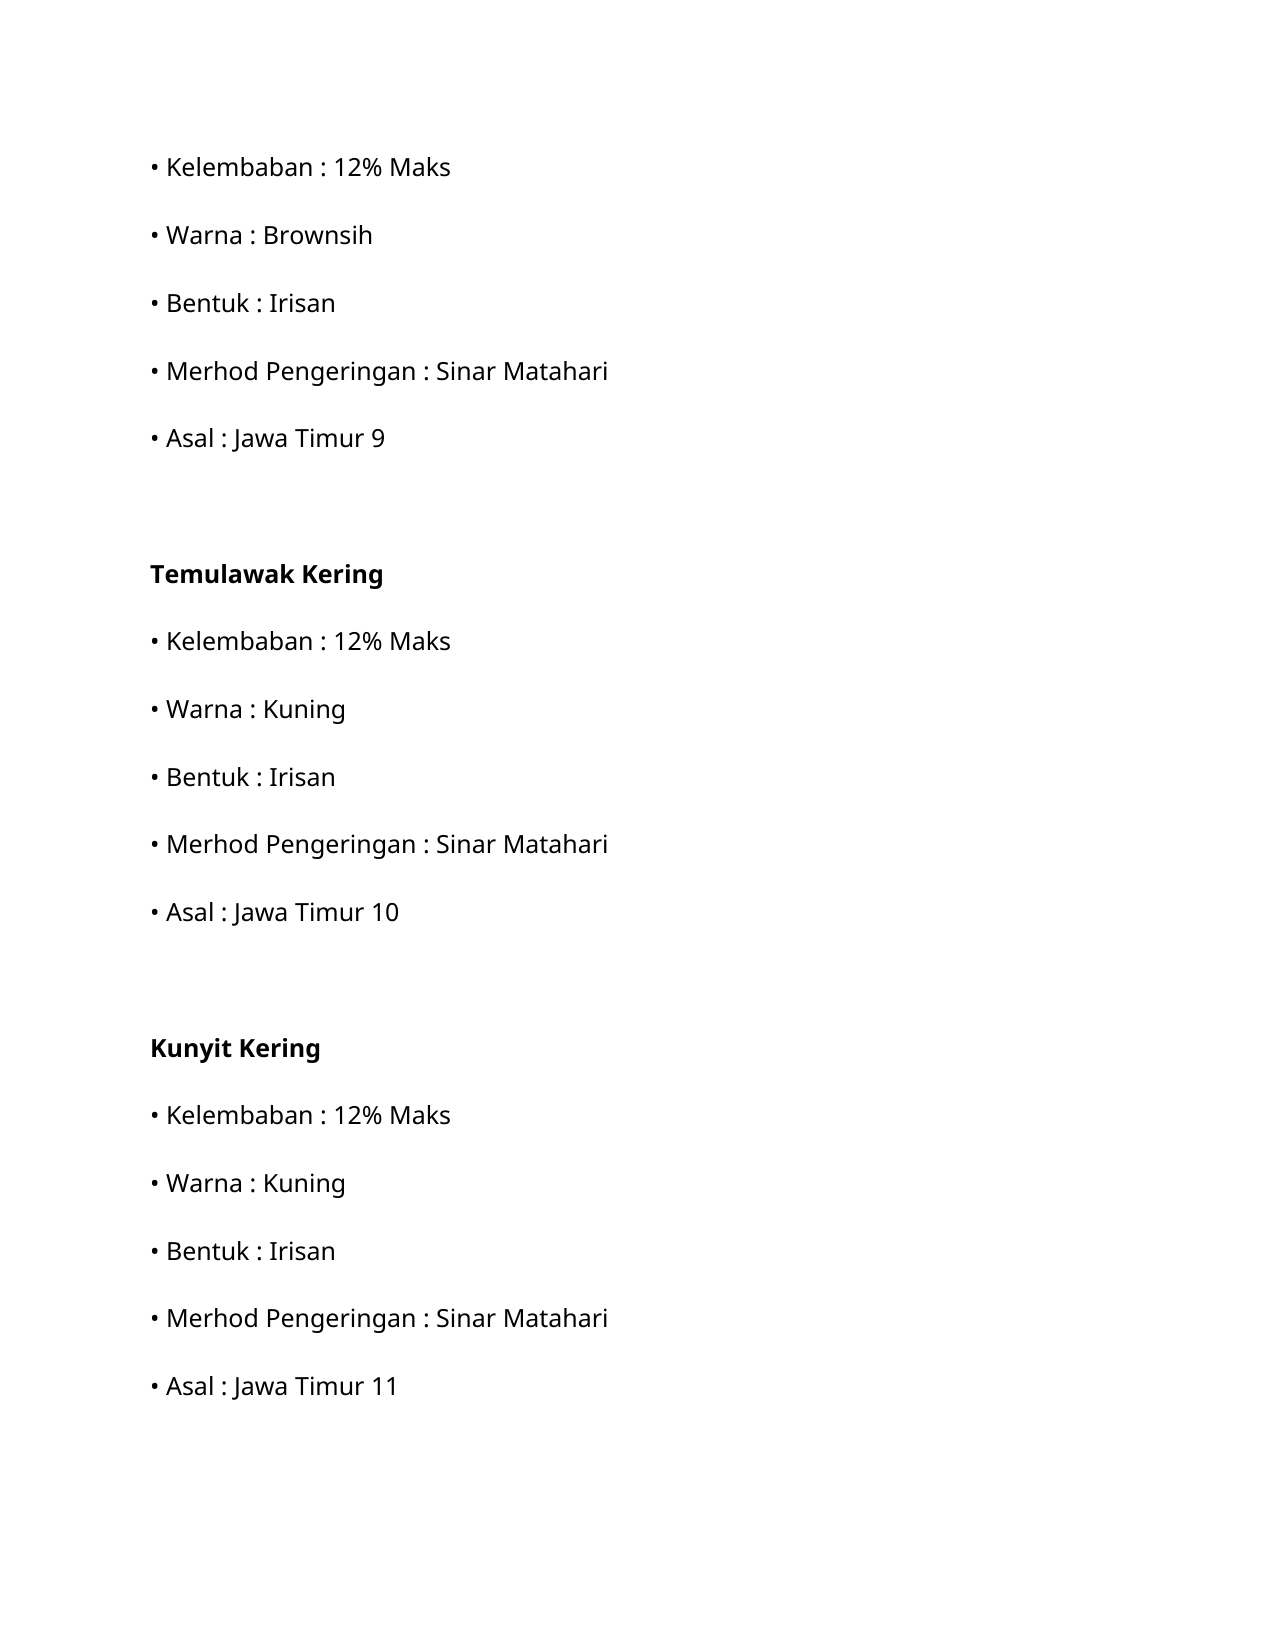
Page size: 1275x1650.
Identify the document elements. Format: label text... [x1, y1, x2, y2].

text • Bentuk : Irisan [150, 285, 1125, 319]
text • Warna : Kuning [150, 692, 1125, 726]
text • Kelembaban : 12% Maks [150, 624, 1125, 658]
text • Asal : Jawa Timur 10 [150, 895, 1125, 929]
text • Merhod Pengeringan : Sinar Matahari [150, 1301, 1125, 1335]
text • Kelembaban : 12% Maks [150, 150, 1125, 184]
text • Bentuk : Irisan [150, 1233, 1125, 1267]
text • Merhod Pengeringan : Sinar Matahari [150, 827, 1125, 861]
text • Kelembaban : 12% Maks [150, 1098, 1125, 1132]
text • Asal : Jawa Timur 11 [150, 1369, 1125, 1403]
text • Asal : Jawa Timur 9 [150, 421, 1125, 455]
text Kunyit Kering [150, 1030, 1125, 1064]
text • Bentuk : Irisan [150, 759, 1125, 793]
text • Warna : Brownsih [150, 218, 1125, 252]
text • Merhod Pengeringan : Sinar Matahari [150, 353, 1125, 387]
text • Warna : Kuning [150, 1166, 1125, 1200]
text Temulawak Kering [150, 556, 1125, 590]
